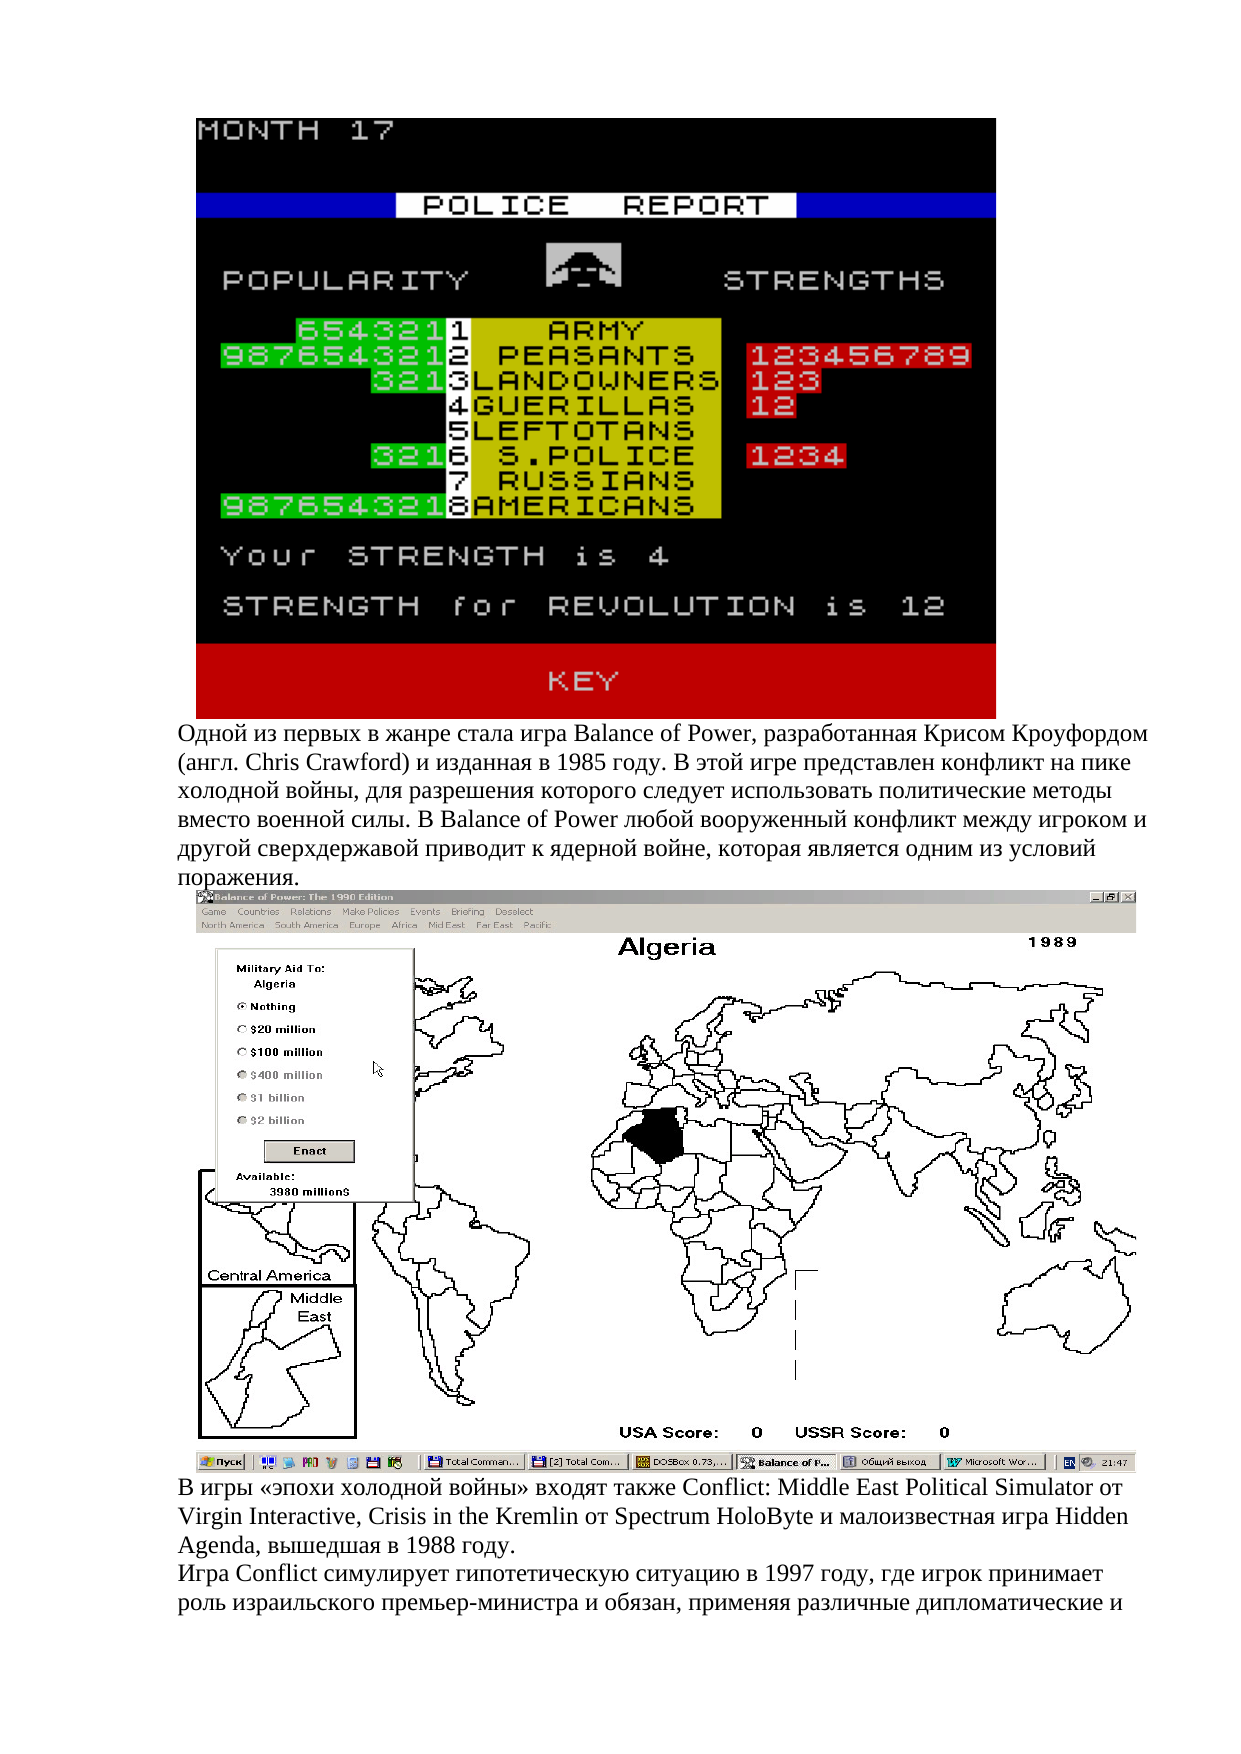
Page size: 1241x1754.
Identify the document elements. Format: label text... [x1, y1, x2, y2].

picture [196, 890, 1137, 1473]
text Одной из первых в жанре стала игра Balance of Power, разработанная Крисом Кроуфордом (англ. Chris Crawford) и изданная в 1985 году. В этой игре представлен конфликт на пике холодной войны, для разрешения которого следует использовать политические методы вместо военной силы. В Balance of Power любой вооруженный конфликт между игроком и другой сверхдержавой приводит к ядерной войне, которая является одним из условий поражения. [177, 718, 1152, 891]
picture [196, 118, 997, 719]
text В игры «эпохи холодной войны» входят также Conflict: Middle East Political Simulator от Virgin Interactive, Crisis in the Kremlin от Spectrum HoloByte и малоизвестная игра Hidden Agenda, вышедшая в 1988 году. [177, 1472, 1152, 1558]
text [177, 1558, 1152, 1616]
